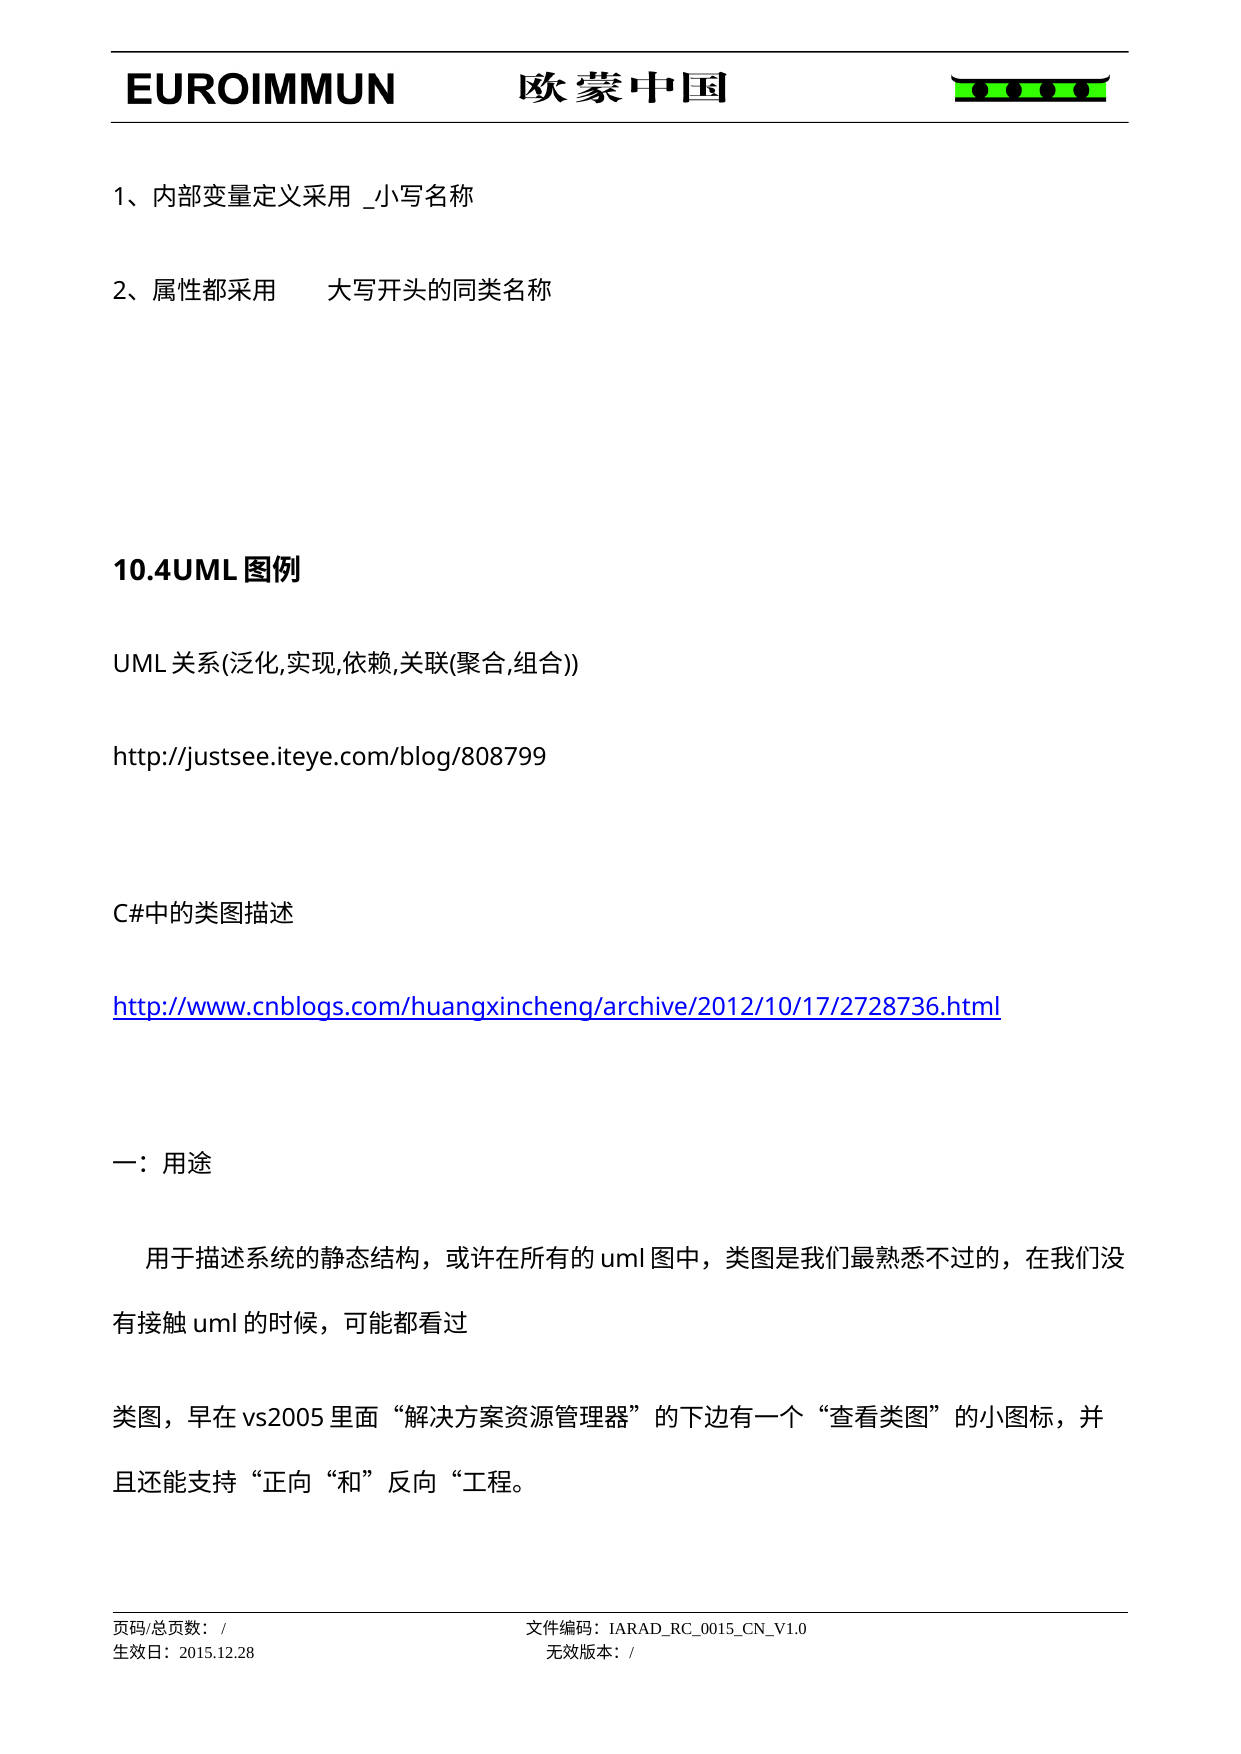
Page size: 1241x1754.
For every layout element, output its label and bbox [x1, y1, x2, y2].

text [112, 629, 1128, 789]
picture [110, 51, 1129, 123]
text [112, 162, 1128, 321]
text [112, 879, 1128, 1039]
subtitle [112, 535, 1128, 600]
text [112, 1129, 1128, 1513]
